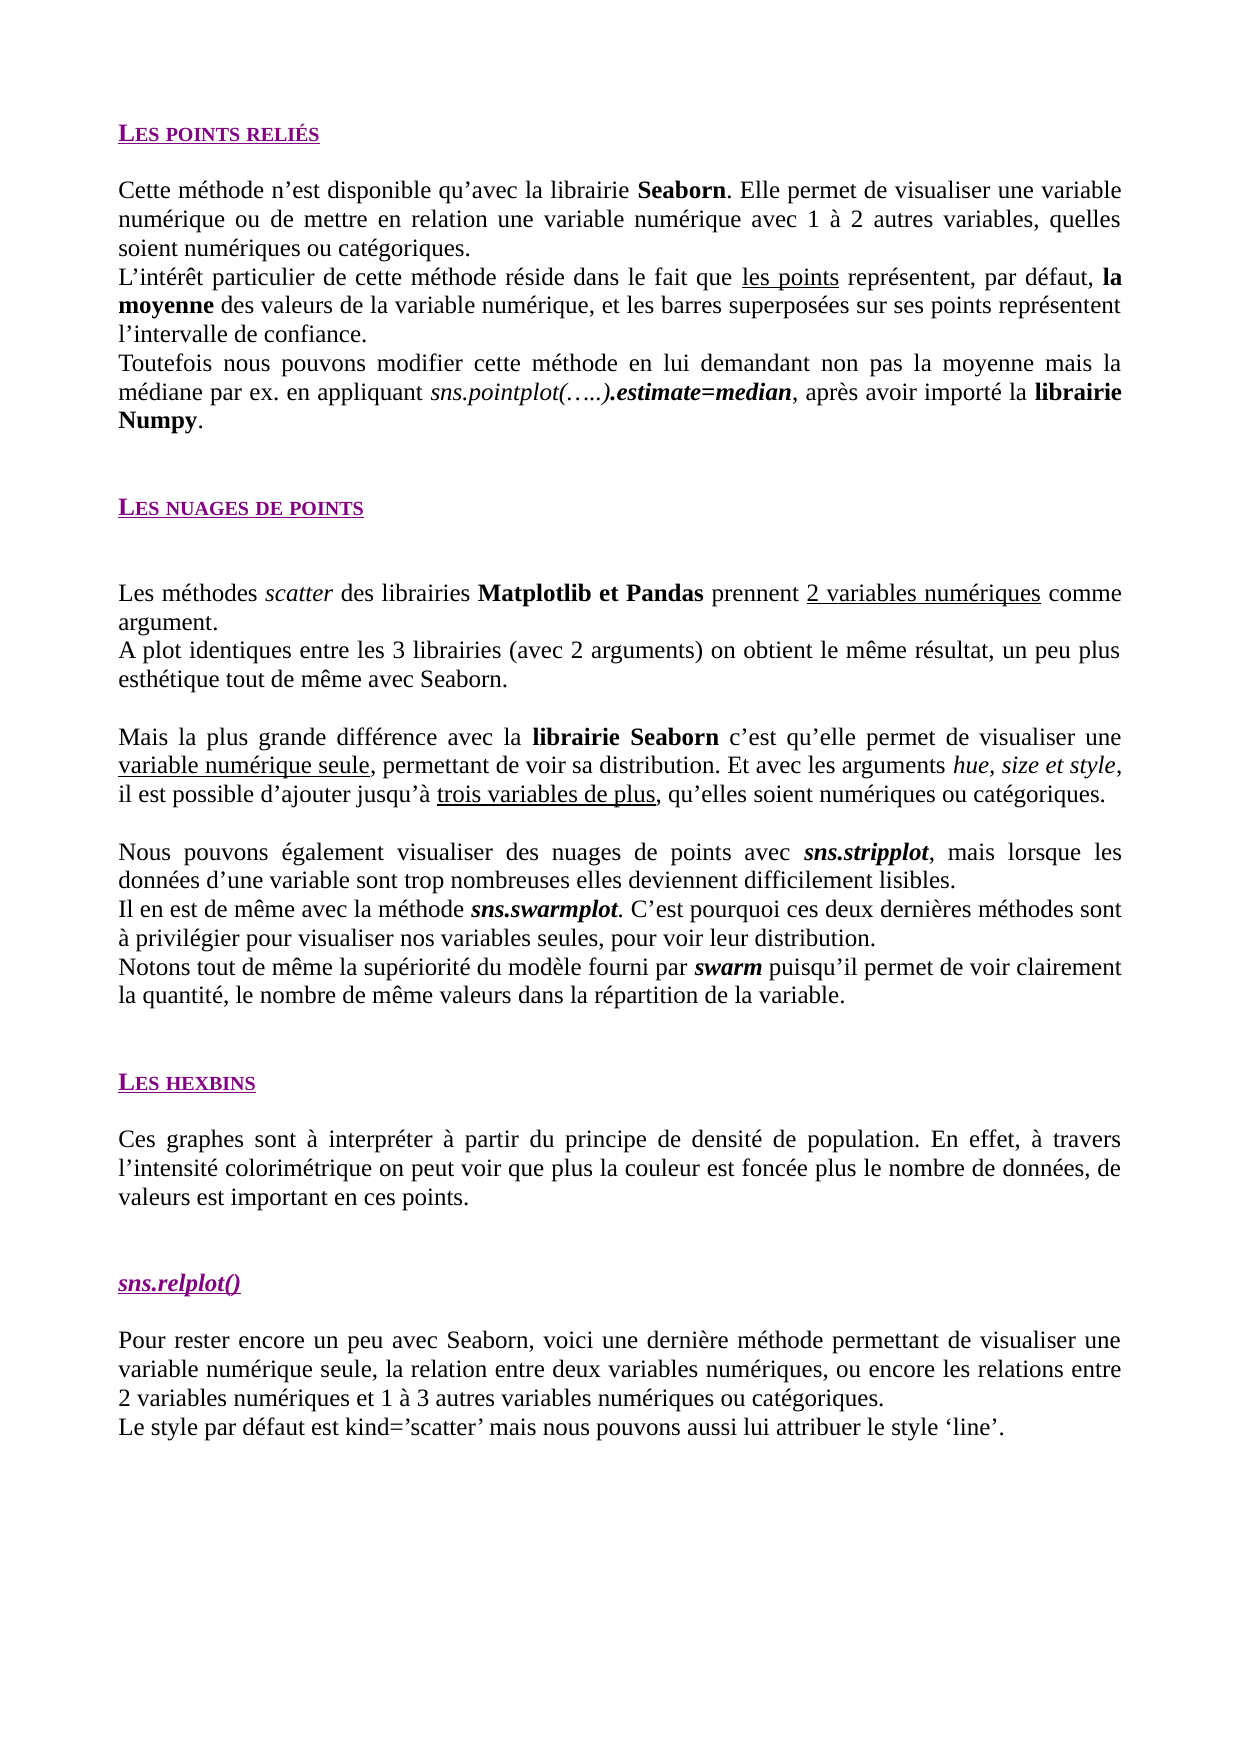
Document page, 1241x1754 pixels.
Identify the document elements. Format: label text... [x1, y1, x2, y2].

text Les nuages de points [118, 492, 1122, 521]
text A plot identiques entre les 3 librairies (avec 2 arguments) on obtient le même résultat, un peu plus esthétique tout de même avec Seaborn. [118, 636, 1122, 693]
text Les méthodes scatter des librairies Matplotlib et Pandas prennent 2 variables numériques comme argument. [118, 578, 1122, 636]
text Toutefois nous pouvons modifier cette méthode en lui demandant non pas la moyenne mais la médiane par ex. en appliquant sns.pointplot(…..).estimate=median, après avoir importé la librairie Numpy. [118, 348, 1122, 434]
text Ces graphes sont à interpréter à partir du principe de densité de population. En effet, à travers l’intensité colorimétrique on peut voir que plus la couleur est foncée plus le nombre de données, de valeurs est important en ces points. [118, 1124, 1122, 1211]
text Mais la plus grande différence avec la librairie Seaborn c’est qu’elle permet de visualiser une variable numérique seule, permettant de voir sa distribution. Et avec les arguments hue, size et style, il est possible d’ajouter jusqu’à trois variables de plus, qu’elles soient numériques ou catégoriques. [118, 722, 1122, 808]
text Les points reliés [118, 118, 1122, 147]
text Pour rester encore un peu avec Seaborn, voici une dernière méthode permettant de visualiser une variable numérique seule, la relation entre deux variables numériques, ou encore les relations entre 2 variables numériques et 1 à 3 autres variables numériques ou catégoriques. [118, 1326, 1122, 1412]
text Les hexbins [118, 1067, 1122, 1096]
text Nous pouvons également visualiser des nuages de points avec sns.stripplot, mais lorsque les données d’une variable sont trop nombreuses elles deviennent difficilement lisibles. [118, 837, 1122, 894]
text Le style par défaut est kind=’scatter’ mais nous pouvons aussi lui attribuer le style ‘line’. [118, 1412, 1122, 1441]
text Notons tout de même la supériorité du modèle fourni par swarm puisqu’il permet de voir clairement la quantité, le nombre de même valeurs dans la répartition de la variable. [118, 952, 1122, 1009]
text Il en est de même avec la méthode sns.swarmplot. C’est pourquoi ces deux dernières méthodes sont à privilégier pour visualiser nos variables seules, pour voir leur distribution. [118, 894, 1122, 952]
text Cette méthode n’est disponible qu’avec la librairie Seaborn. Elle permet de visualiser une variable numérique ou de mettre en relation une variable numérique avec 1 à 2 autres variables, quelles soient numériques ou catégoriques. [118, 176, 1122, 262]
text sns.relplot() [118, 1268, 1122, 1297]
text L’intérêt particulier de cette méthode réside dans le fait que les points représentent, par défaut, la moyenne des valeurs de la variable numérique, et les barres superposées sur ses points représentent l’intervalle de confiance. [118, 262, 1122, 348]
